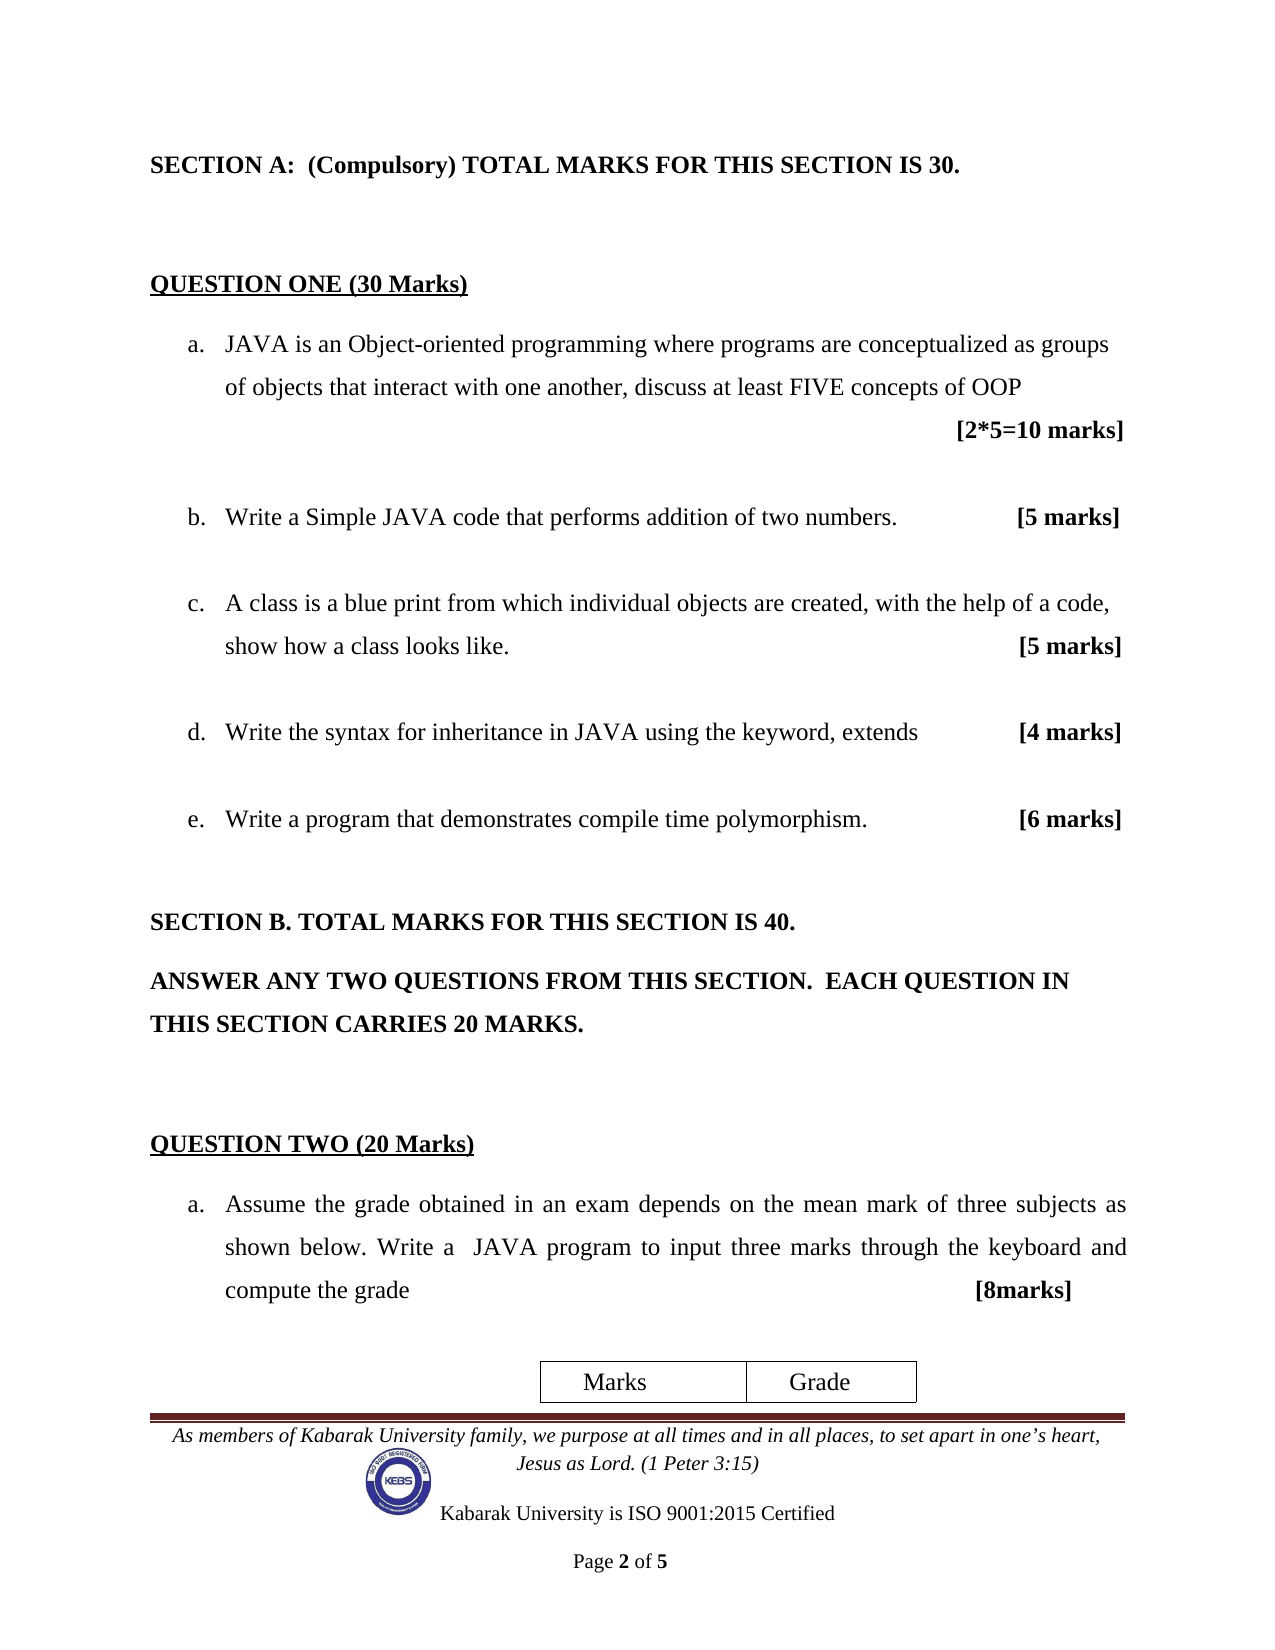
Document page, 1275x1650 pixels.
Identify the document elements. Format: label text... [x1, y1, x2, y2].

list Assume the grade obtained in an exam depends on the mean mark of three subjects as shown below. Write a JAVA program to input three marks through the keyboard and compute the grade [8marks] [187, 1189, 1128, 1304]
table_header Marks [541, 1362, 746, 1402]
list Write the syntax for inheritance in JAVA using the keyword, extends [4 marks] [187, 717, 1125, 746]
text QUESTION ONE (30 Marks) [150, 269, 1125, 298]
list A class is a blue print from which individual objects are created, with the help of a code, show how a class looks like. [5 marks] [187, 588, 1125, 660]
list Write a program that demonstrates compile time polymorphism. [6 marks] [187, 804, 1125, 876]
list JAVA is an Object-oriented programming where programs are conceptualized as groups of objects that interact with one another, discuss at least FIVE concepts of OOP [187, 329, 1125, 401]
table_header Grade [747, 1362, 916, 1402]
text SECTION B. TOTAL MARKS FOR THIS SECTION IS 40. [150, 907, 1125, 935]
text ANSWER ANY TWO QUESTIONS FROM THIS SECTION. EACH QUESTION IN THIS SECTION CARRIES 20 MARKS. [150, 966, 1125, 1038]
picture [365, 1445, 432, 1517]
list Write a Simple JAVA code that performs addition of two numbers. [5 marks] [187, 502, 1125, 531]
text QUESTION TWO (20 Marks) [150, 1129, 1125, 1158]
list [2*5=10 marks] [900, 416, 1125, 444]
text SECTION A: (Compulsory) TOTAL MARKS FOR THIS SECTION IS 30. [150, 150, 1125, 179]
